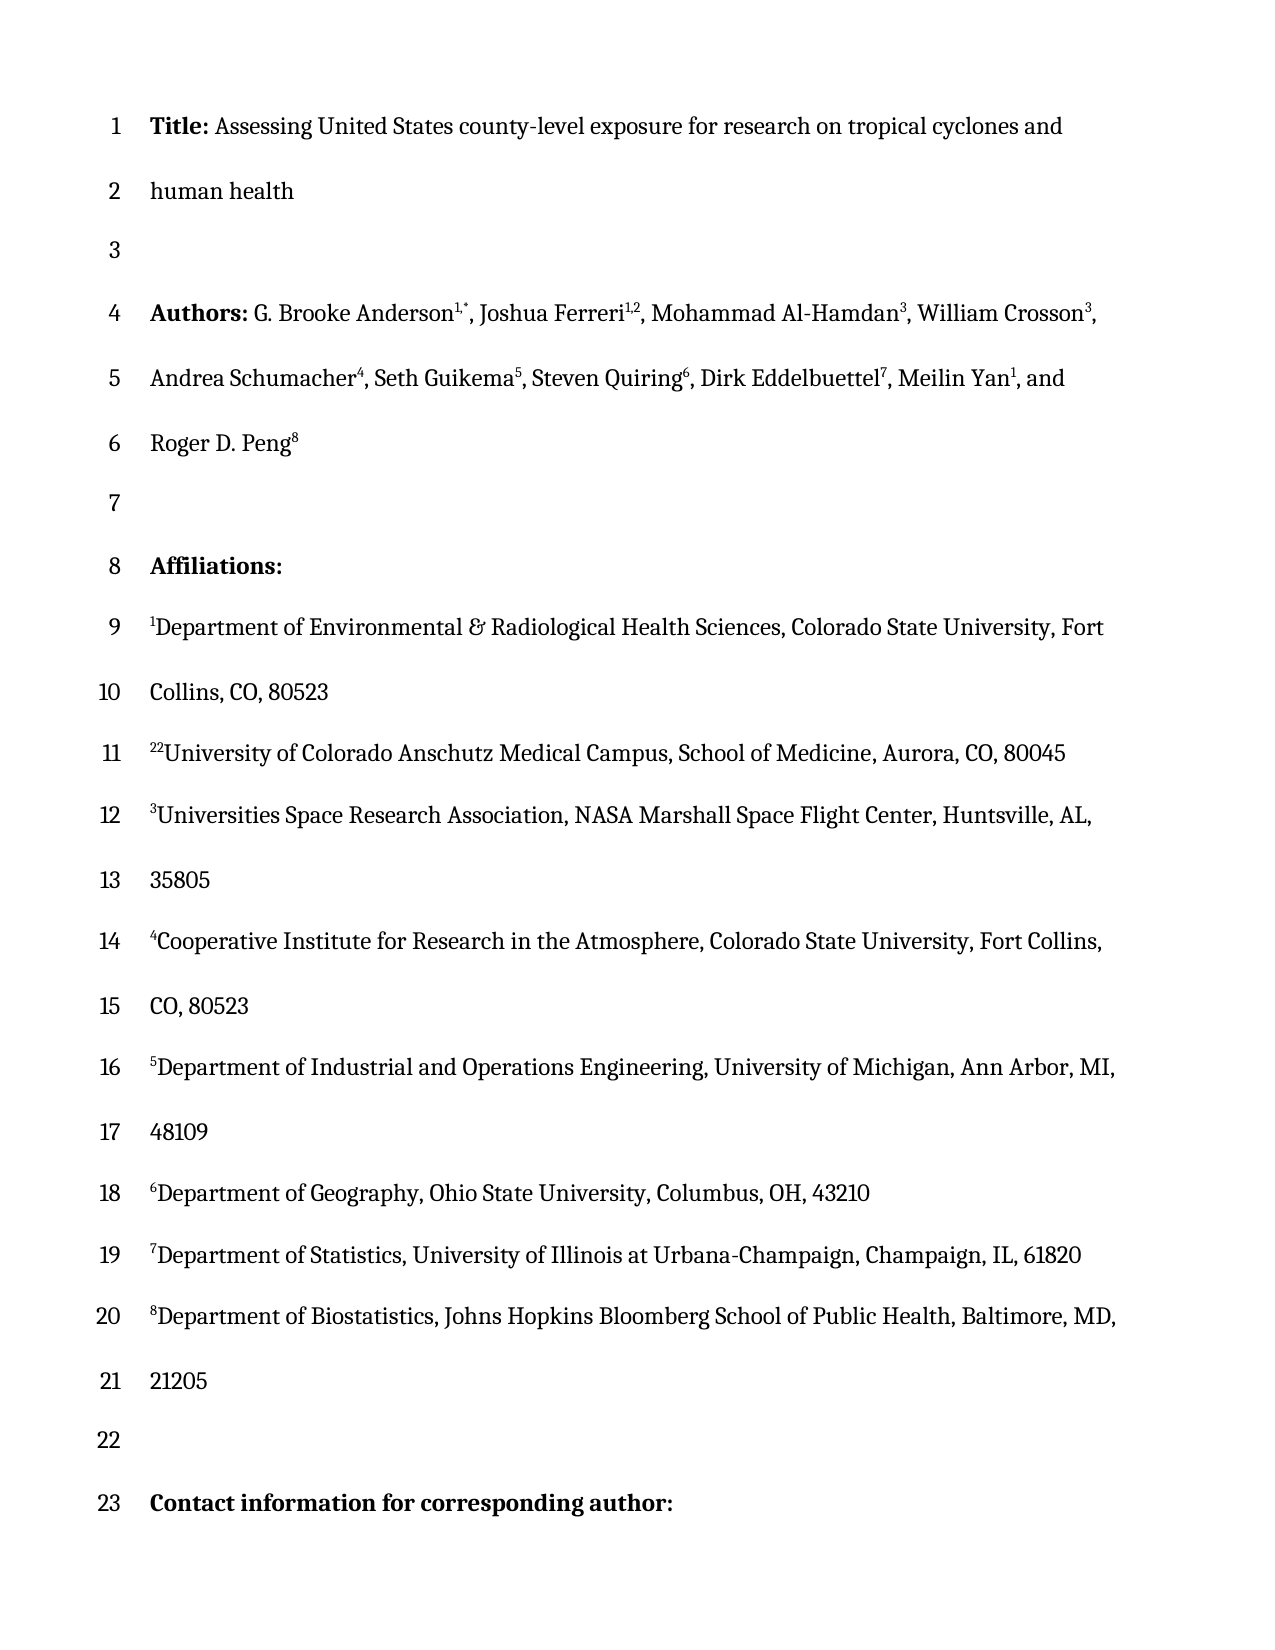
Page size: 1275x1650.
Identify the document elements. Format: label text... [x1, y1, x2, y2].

text 5Department of Industrial and Operations Engineering, University of Michigan, Ann Arbor, MI, 48109 [150, 1051, 1125, 1149]
text 1Department of Environmental & Radiological Health Sciences, Colorado State University, Fort Collins, CO, 80523 [150, 611, 1125, 709]
text 6Department of Geography, Ohio State University, Columbus, OH, 43210 [150, 1177, 1125, 1210]
text 22University of Colorado Anschutz Medical Campus, School of Medicine, Aurora, CO, 80045 [150, 737, 1125, 770]
text Affiliations: [150, 550, 1125, 582]
text 4Cooperative Institute for Research in the Atmosphere, Colorado State University, Fort Collins, CO, 80523 [150, 925, 1125, 1022]
text Title: Assessing United States county-level exposure for research on tropical cyclones and human health [150, 110, 1125, 207]
text 7Department of Statistics, University of Illinois at Urbana-Champaign, Champaign, IL, 61820 [150, 1239, 1125, 1271]
text 3Universities Space Research Association, NASA Marshall Space Flight Center, Huntsville, AL, 35805 [150, 799, 1125, 896]
text Contact information for corresponding author: [150, 1487, 1125, 1520]
text Authors: G. Brooke Anderson1,*, Joshua Ferreri1,2, Mohammad Al-Hamdan3, William Crosson3, Andrea Schumacher4, Seth Guikema5, Steven Quiring6, Dirk Eddelbuettel7, Meilin Yan1, and Roger D. Peng8 [150, 297, 1125, 460]
text 8Department of Biostatistics, Johns Hopkins Bloomberg School of Public Health, Baltimore, MD, 21205 [150, 1300, 1125, 1397]
